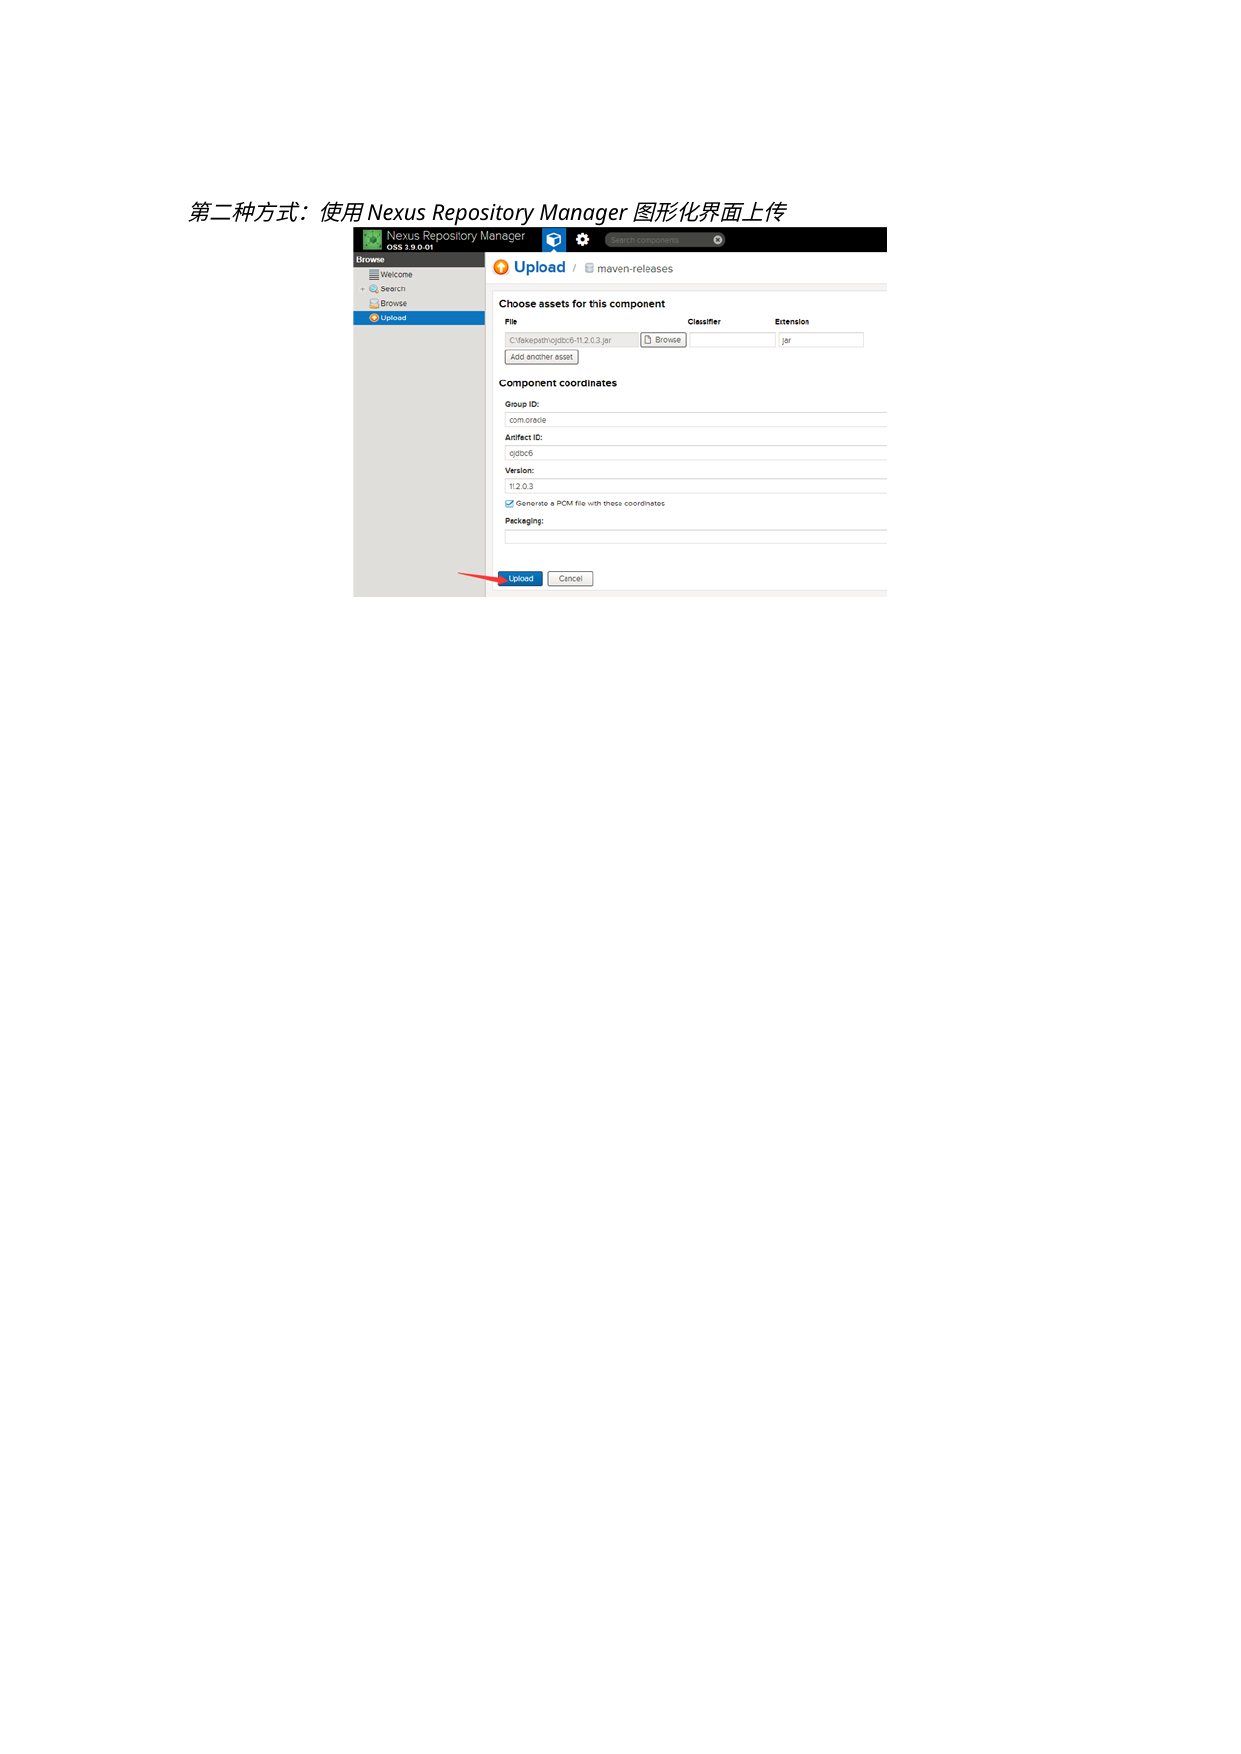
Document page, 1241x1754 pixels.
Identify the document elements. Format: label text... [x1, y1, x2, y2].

picture [353, 227, 887, 597]
text 第二种方式：使用Nexus Repository Manager图形化界面上传 [187, 194, 1053, 227]
